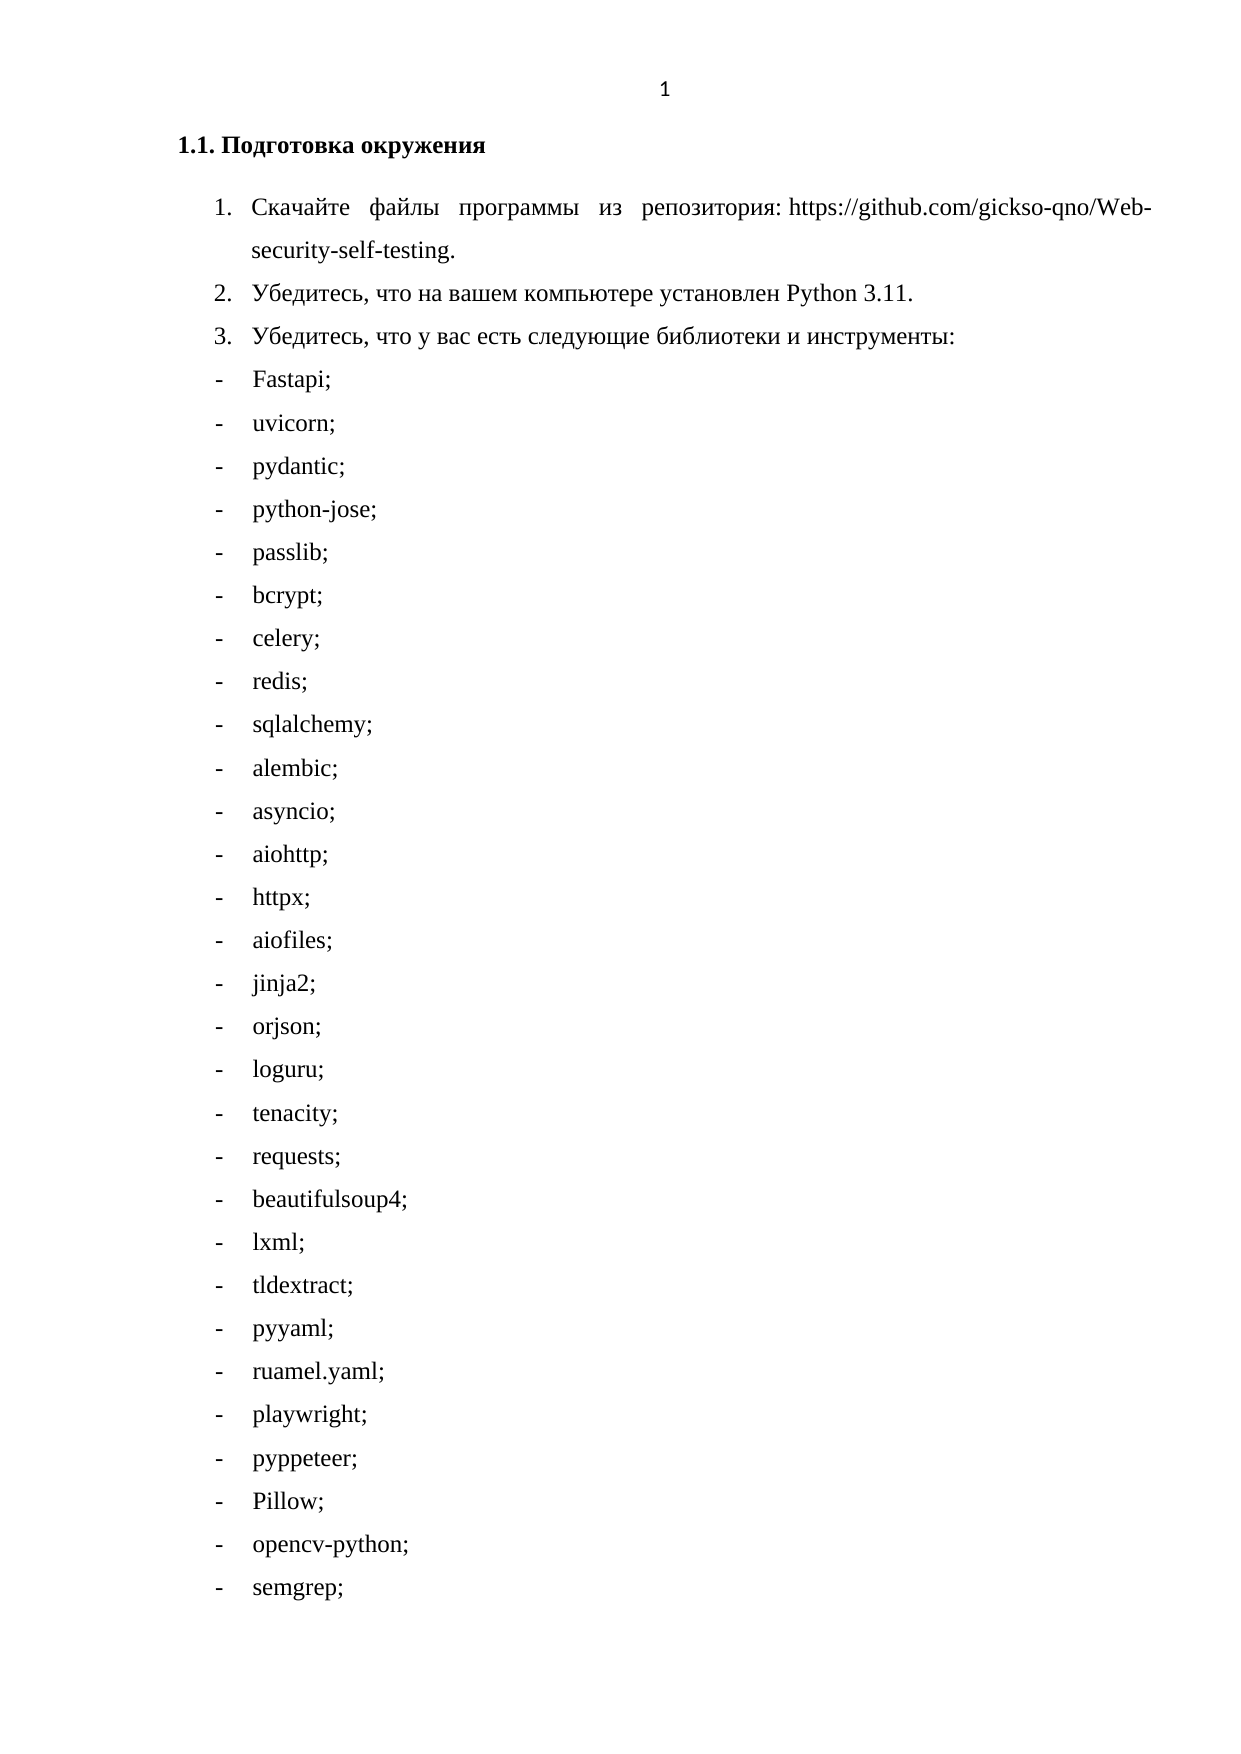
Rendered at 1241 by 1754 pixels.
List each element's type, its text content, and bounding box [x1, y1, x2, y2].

list beautifulsoup4; [215, 1184, 1152, 1213]
list httpx; [215, 882, 1152, 911]
list pyppeteer; [215, 1443, 1152, 1471]
list tldextract; [215, 1270, 1152, 1299]
list jinja2; [215, 968, 1152, 997]
list passlib; [215, 537, 1152, 566]
list celery; [215, 623, 1152, 652]
list asyncio; [215, 796, 1152, 824]
list Убедитесь, что у вас есть следующие библиотеки и инструменты: [213, 321, 1152, 350]
subtitle 1.1. Подготовка окружения [177, 130, 1152, 158]
list Fastapi; [215, 364, 1152, 393]
list bcrypt; [215, 580, 1152, 609]
list sqlalchemy; [215, 709, 1152, 738]
list uvicorn; [215, 408, 1152, 436]
list tenacity; [215, 1098, 1152, 1126]
list python-jose; [215, 494, 1152, 523]
list Pillow; [215, 1486, 1152, 1514]
list lxml; [215, 1227, 1152, 1256]
list redis; [215, 666, 1152, 695]
list pydantic; [215, 451, 1152, 479]
list opencv-python; [215, 1529, 1152, 1558]
list aiofiles; [215, 925, 1152, 954]
list Скачайте файлы программы из репозитория: https://github.com/gickso-qno/Web-security-self-testing. [213, 192, 1152, 264]
list requests; [215, 1141, 1152, 1169]
list semgrep; [215, 1572, 1152, 1601]
list orjson; [215, 1011, 1152, 1040]
list playwright; [215, 1399, 1152, 1428]
list ruamel.yaml; [215, 1356, 1152, 1385]
list aiohttp; [215, 839, 1152, 868]
list pyyaml; [215, 1313, 1152, 1342]
list Убедитесь, что на вашем компьютере установлен Python 3.11. [213, 278, 1152, 307]
list loguru; [215, 1054, 1152, 1083]
list alembic; [215, 753, 1152, 781]
